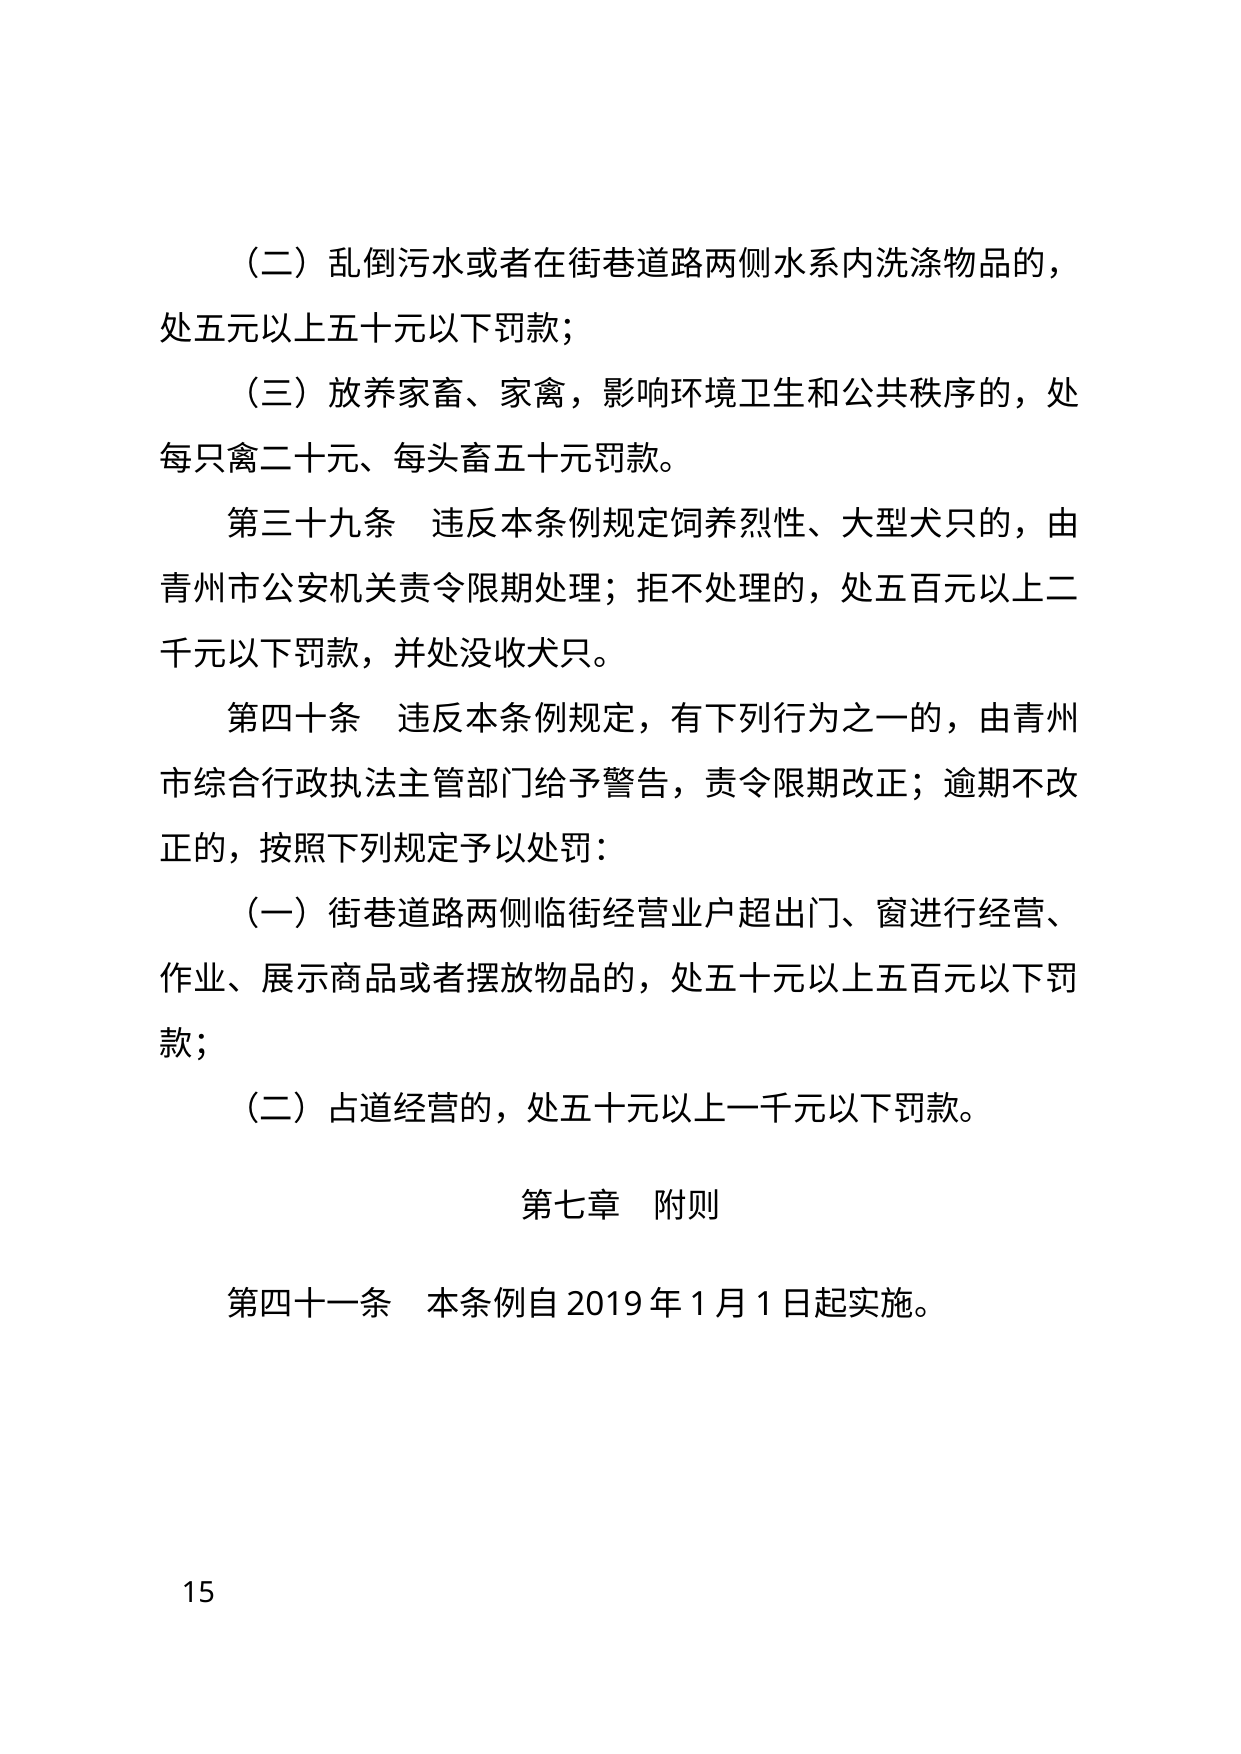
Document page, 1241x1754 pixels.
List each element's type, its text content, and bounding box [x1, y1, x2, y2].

text （三）放养家畜、家禽，影响环境卫生和公共秩序的，处每只禽二十元、每头畜五十元罚款。 [159, 358, 1081, 488]
text （二）占道经营的，处五十元以上一千元以下罚款。 [159, 1073, 1081, 1138]
text 第四十一条 本条例自2019年1月1日起实施。 [159, 1268, 1081, 1333]
text 第四十条 违反本条例规定，有下列行为之一的，由青州市综合行政执法主管部门给予警告，责令限期改正；逾期不改正的，按照下列规定予以处罚： [159, 683, 1081, 878]
text 第七章 附则 [159, 1171, 1081, 1236]
text 第三十九条 违反本条例规定饲养烈性、大型犬只的，由青州市公安机关责令限期处理；拒不处理的，处五百元以上二千元以下罚款，并处没收犬只。 [159, 488, 1081, 683]
text （一）街巷道路两侧临街经营业户超出门、窗进行经营、作业、展示商品或者摆放物品的，处五十元以上五百元以下罚款； [159, 878, 1081, 1073]
text （二）乱倒污水或者在街巷道路两侧水系内洗涤物品的，处五元以上五十元以下罚款； [159, 228, 1081, 358]
